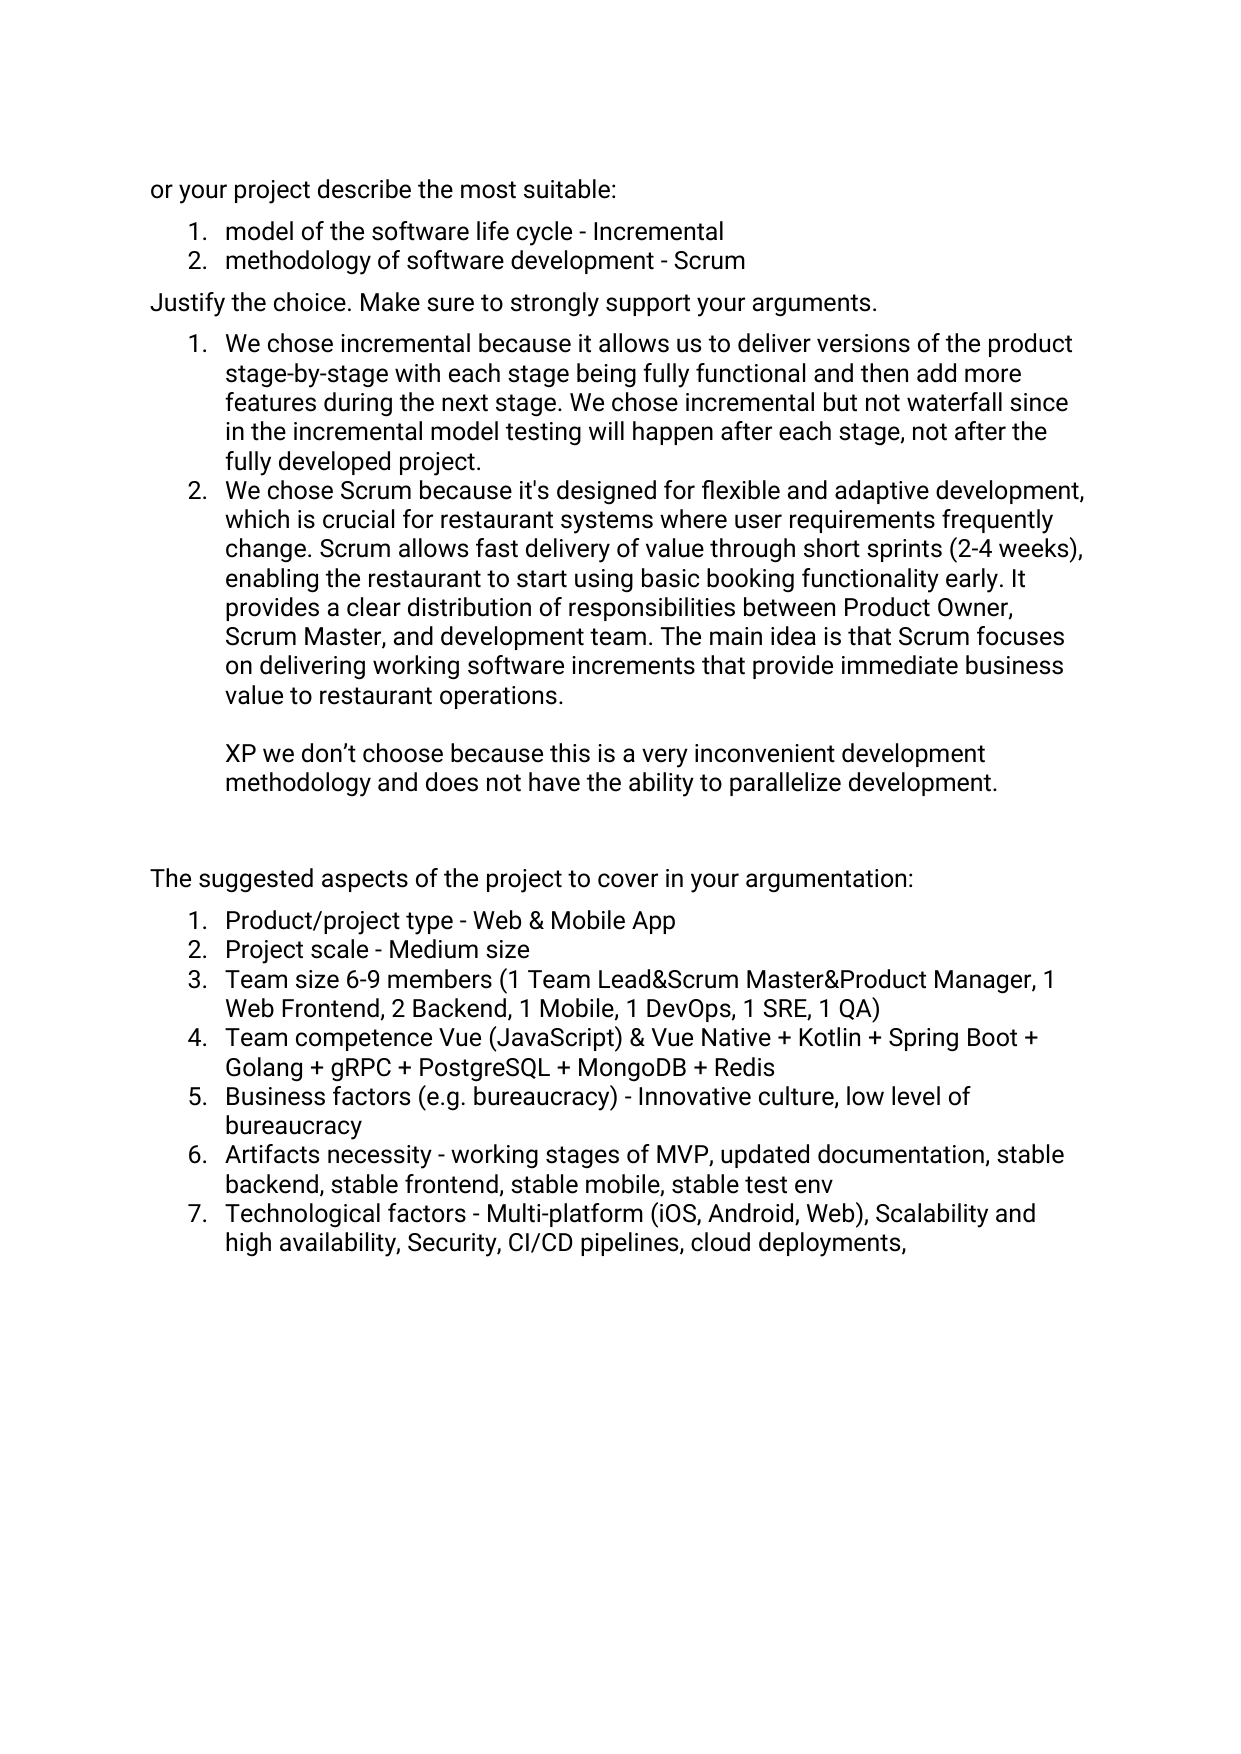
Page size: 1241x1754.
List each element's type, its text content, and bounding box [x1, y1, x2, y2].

list Business factors (e.g. bureaucracy) - Innovative culture, low level of bureaucracy [187, 1082, 1090, 1141]
list Team size 6-9 members (1 Team Lead&Scrum Master&Product Manager, 1 Web Frontend, 2 Backend, 1 Mobile, 1 DevOps, 1 SRE, 1 QA) [187, 965, 1090, 1023]
list Product/project type - Web & Mobile App [187, 906, 1090, 936]
list We chose incremental because it allows us to deliver versions of the product stage-by-stage with each stage being fully functional and then add more features during the next stage. We chose incremental but not waterfall since in the incremental model testing will happen after each stage, not after the fully developed project. [187, 329, 1090, 476]
text The suggested aspects of the project to cover in your argumentation: [150, 865, 1090, 894]
list Project scale - Medium size [187, 936, 1090, 965]
list Technological factors - Multi-platform (iOS, Android, Web), Scalability and high availability, Security, CI/CD pipelines, cloud deployments, [187, 1199, 1090, 1258]
list model of the software life cycle - Incremental [187, 217, 1090, 246]
text or your project describe the most suitable: [150, 175, 1090, 204]
text Justify the choice. Make sure to strongly support your arguments. [150, 288, 1090, 317]
list methodology of software development - Scrum [187, 246, 1090, 275]
list We chose Scrum because it's designed for flexible and adaptive development, which is crucial for restaurant systems where user requirements frequently change. Scrum allows fast delivery of value through short sprints (2-4 weeks), enabling the restaurant to start using basic booking functionality early. It provides a clear distribution of responsibilities between Product Owner, Scrum Master, and development team. The main idea is that Scrum focuses on delivering working software increments that provide immediate business value to restaurant operations. XP we don’t choose because this is a very inconvenient development methodology and does not have the ability to parallelize development. [187, 476, 1090, 798]
list Artifacts necessity - working stages of MVP, updated documentation, stable backend, stable frontend, stable mobile, stable test env [187, 1141, 1090, 1199]
list Team competence Vue (JavaScript) & Vue Native + Kotlin + Spring Boot + Golang + gRPC + PostgreSQL + MongoDB + Redis [187, 1023, 1090, 1082]
